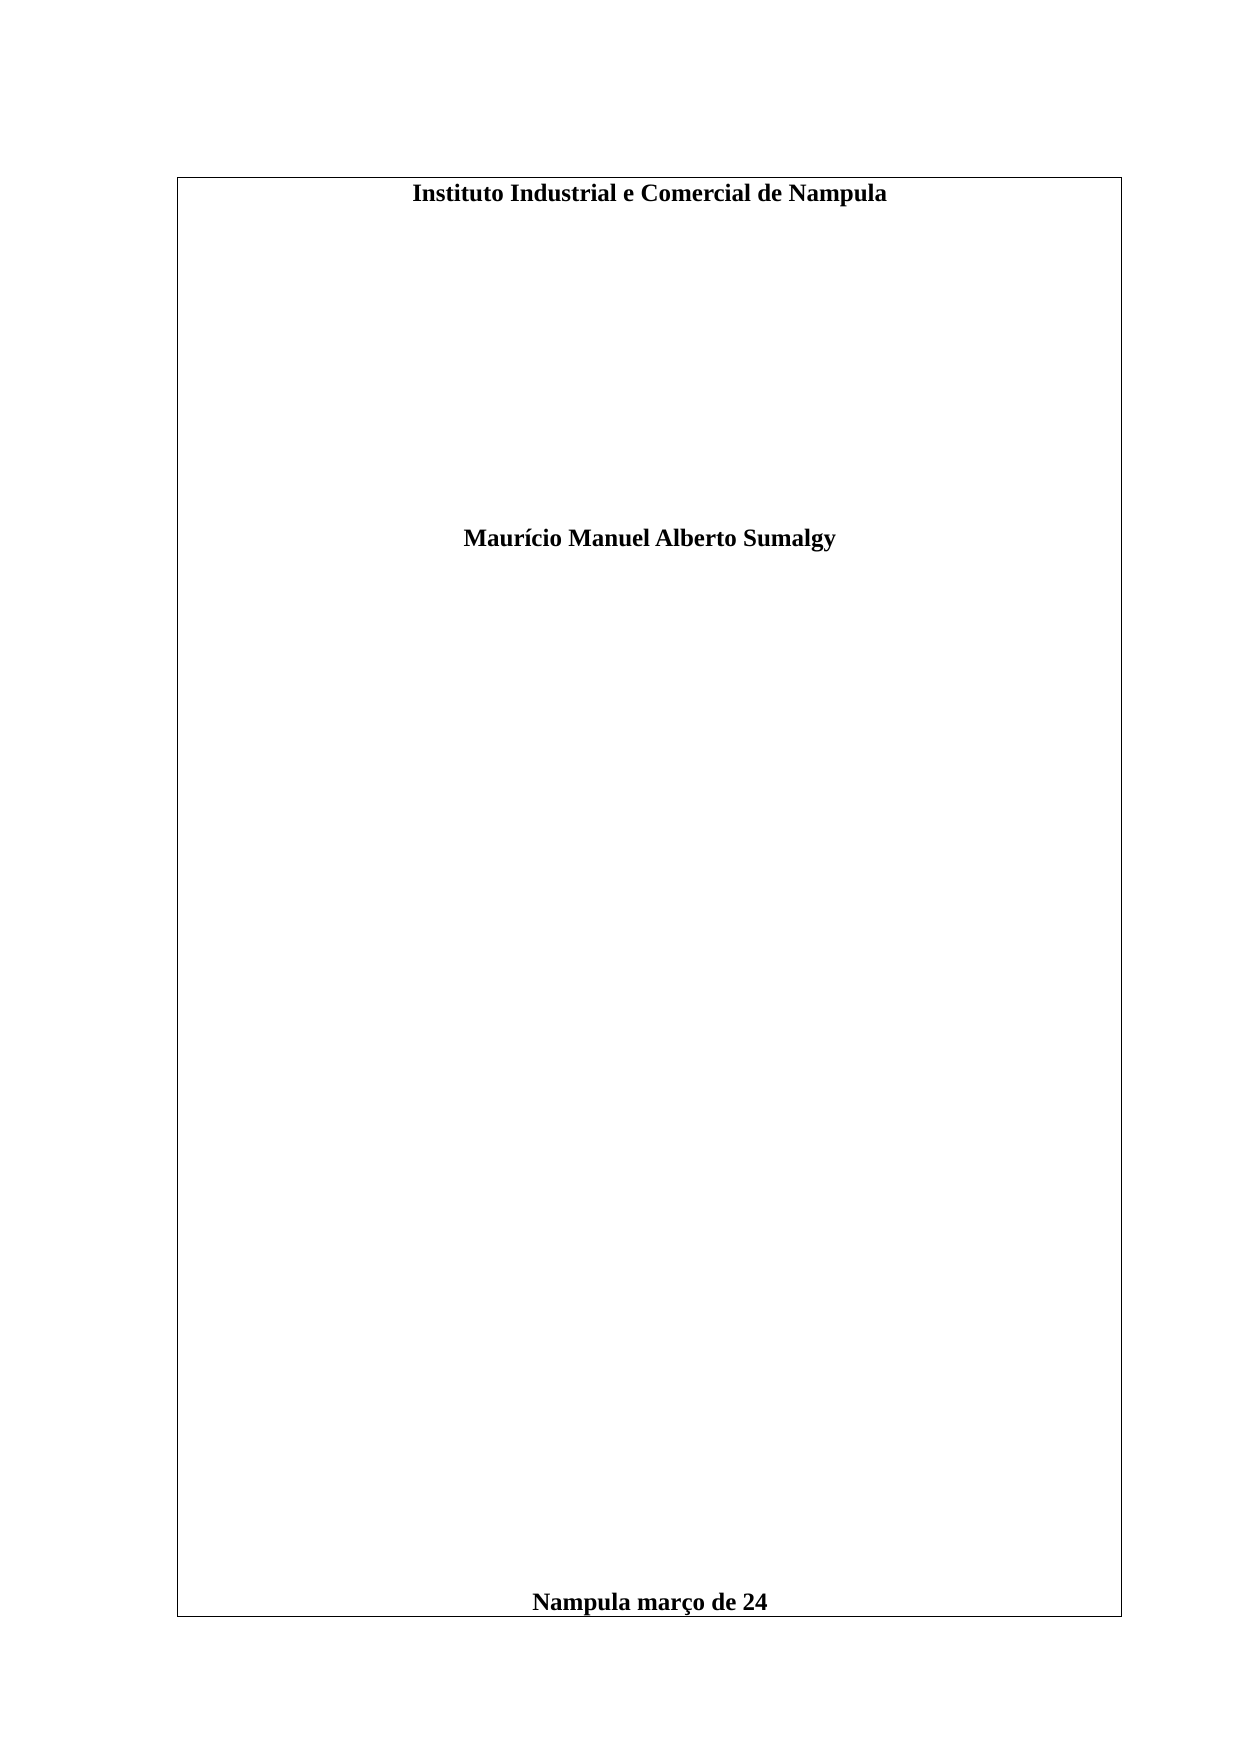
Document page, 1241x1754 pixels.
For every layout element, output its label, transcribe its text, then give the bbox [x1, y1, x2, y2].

table_header Instituto Industrial e Comercial de Nampula Maurício Manuel Alberto Sumalgy Nampula março de 24 [178, 178, 1121, 1616]
